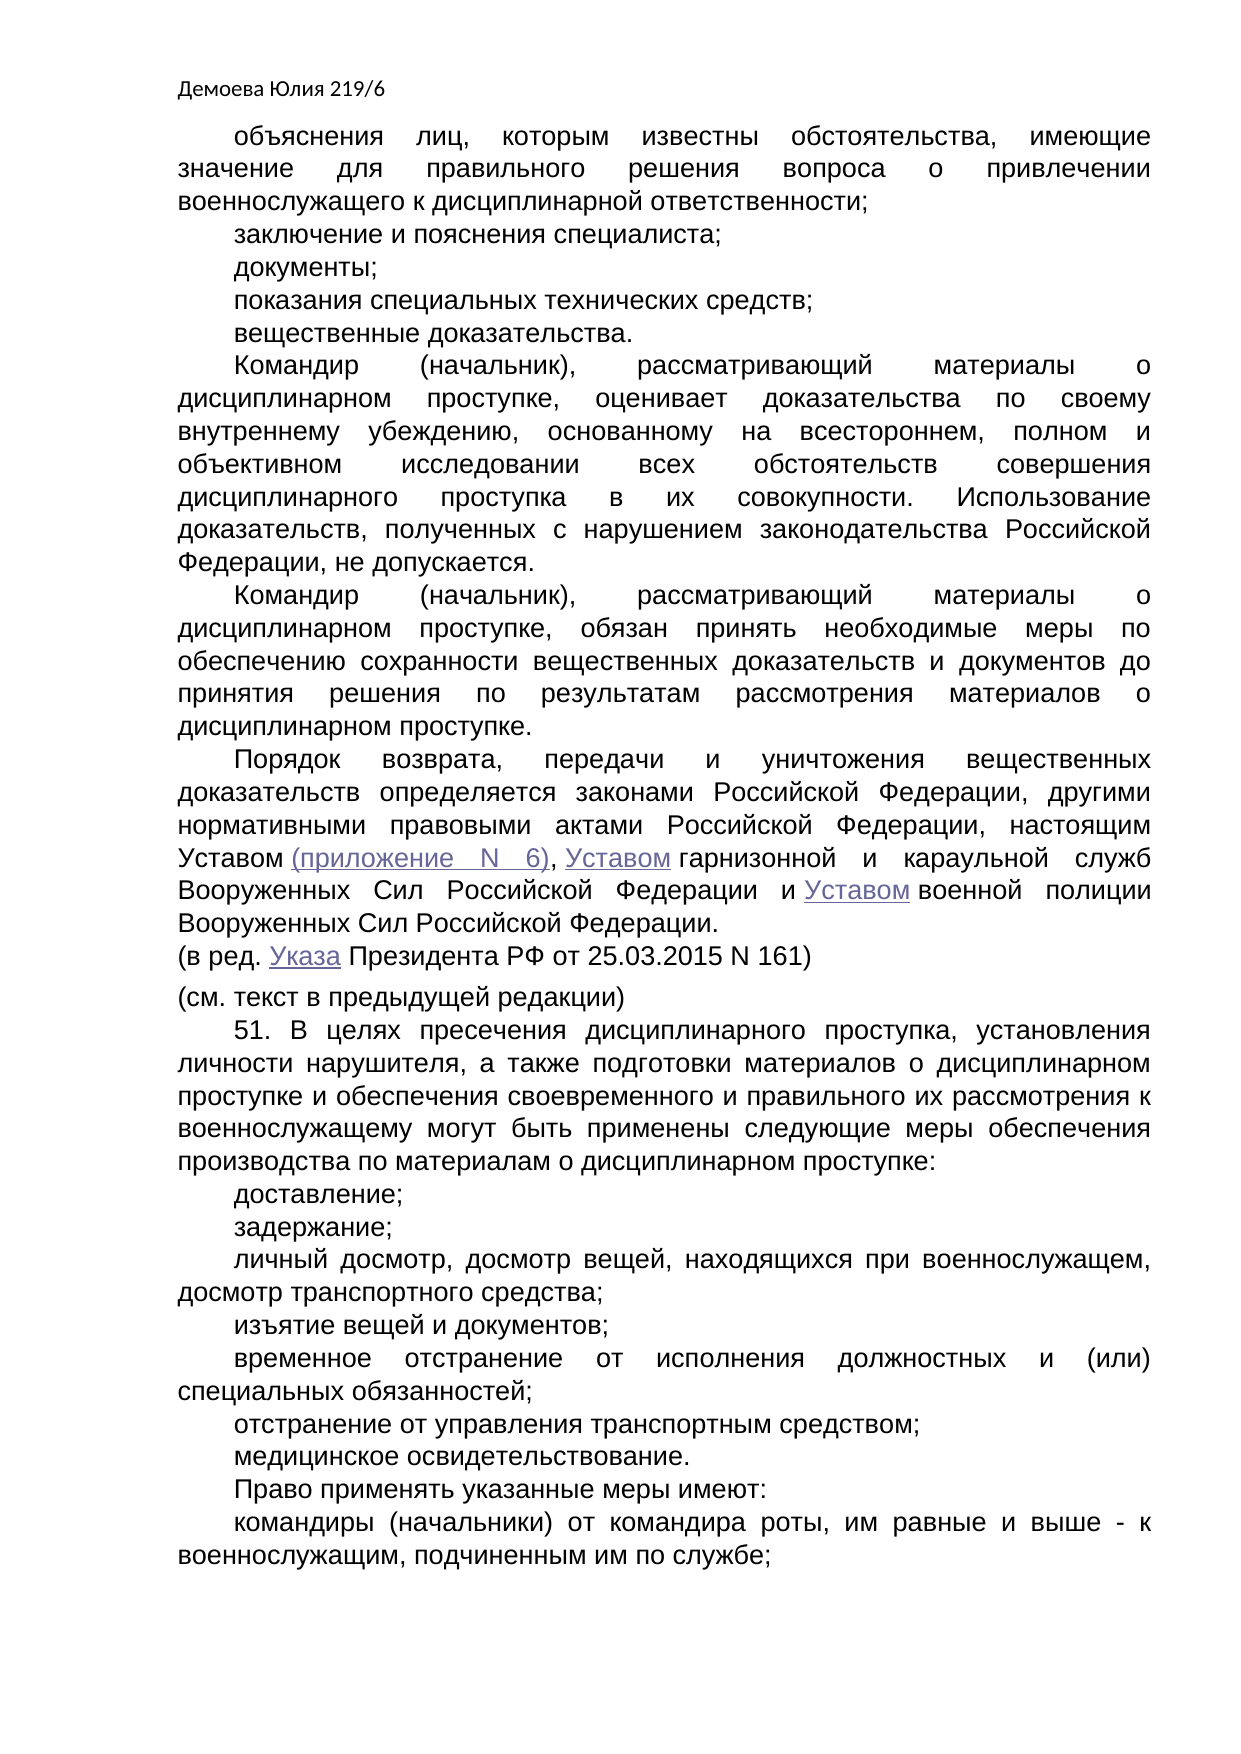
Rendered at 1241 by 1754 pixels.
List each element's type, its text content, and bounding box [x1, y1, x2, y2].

text вещественные доказательства. [177, 315, 1152, 348]
text медицинское освидетельствование. [177, 1439, 1152, 1472]
text Командир (начальник), рассматривающий материалы о дисциплинарном проступке, обязан принять необходимые меры по обеспечению сохранности вещественных доказательств и документов до принятия решения по результатам рассмотрения материалов о дисциплинарном проступке. [177, 577, 1152, 742]
text командиры (начальники) от командира роты, им равные и выше - к военнослужащим, подчиненным им по службе; [177, 1504, 1152, 1570]
text заключение и пояснения специалиста; [177, 217, 1152, 249]
text доставление; [177, 1176, 1152, 1209]
text Порядок возврата, передачи и уничтожения вещественных доказательств определяется законами Российской Федерации, другими нормативными правовыми актами Российской Федерации, настоящим Уставом (приложение N 6), Уставом гарнизонной и караульной служб Вооруженных Сил Российской Федерации и Уставом военной полиции Вооруженных Сил Российской Федерации. [177, 742, 1152, 938]
text показания специальных технических средств; [177, 282, 1152, 315]
text документы; [177, 249, 1152, 282]
text изъятие вещей и документов; [177, 1308, 1152, 1340]
text Право применять указанные меры имеют: [177, 1472, 1152, 1504]
text (в ред. Указа Президента РФ от 25.03.2015 N 161) [177, 938, 1152, 971]
text отстранение от управления транспортным средством; [177, 1406, 1152, 1439]
text личный досмотр, досмотр вещей, находящихся при военнослужащем, досмотр транспортного средства; [177, 1242, 1152, 1308]
text объяснения лиц, которым известны обстоятельства, имеющие значение для правильного решения вопроса о привлечении военнослужащего к дисциплинарной ответственности; [177, 118, 1152, 217]
text 51. В целях пресечения дисциплинарного проступка, установления личности нарушителя, а также подготовки материалов о дисциплинарном проступке и обеспечения своевременного и правильного их рассмотрения к военнослужащему могут быть применены следующие меры обеспечения производства по материалам о дисциплинарном проступке: [177, 1012, 1152, 1176]
text (см. текст в предыдущей редакции) [177, 971, 1152, 1012]
text Командир (начальник), рассматривающий материалы о дисциплинарном проступке, оценивает доказательства по своему внутреннему убеждению, основанному на всестороннем, полном и объективном исследовании всех обстоятельств совершения дисциплинарного проступка в их совокупности. Использование доказательств, полученных с нарушением законодательства Российской Федерации, не допускается. [177, 348, 1152, 577]
text временное отстранение от исполнения должностных и (или) специальных обязанностей; [177, 1340, 1152, 1406]
text задержание; [177, 1209, 1152, 1242]
